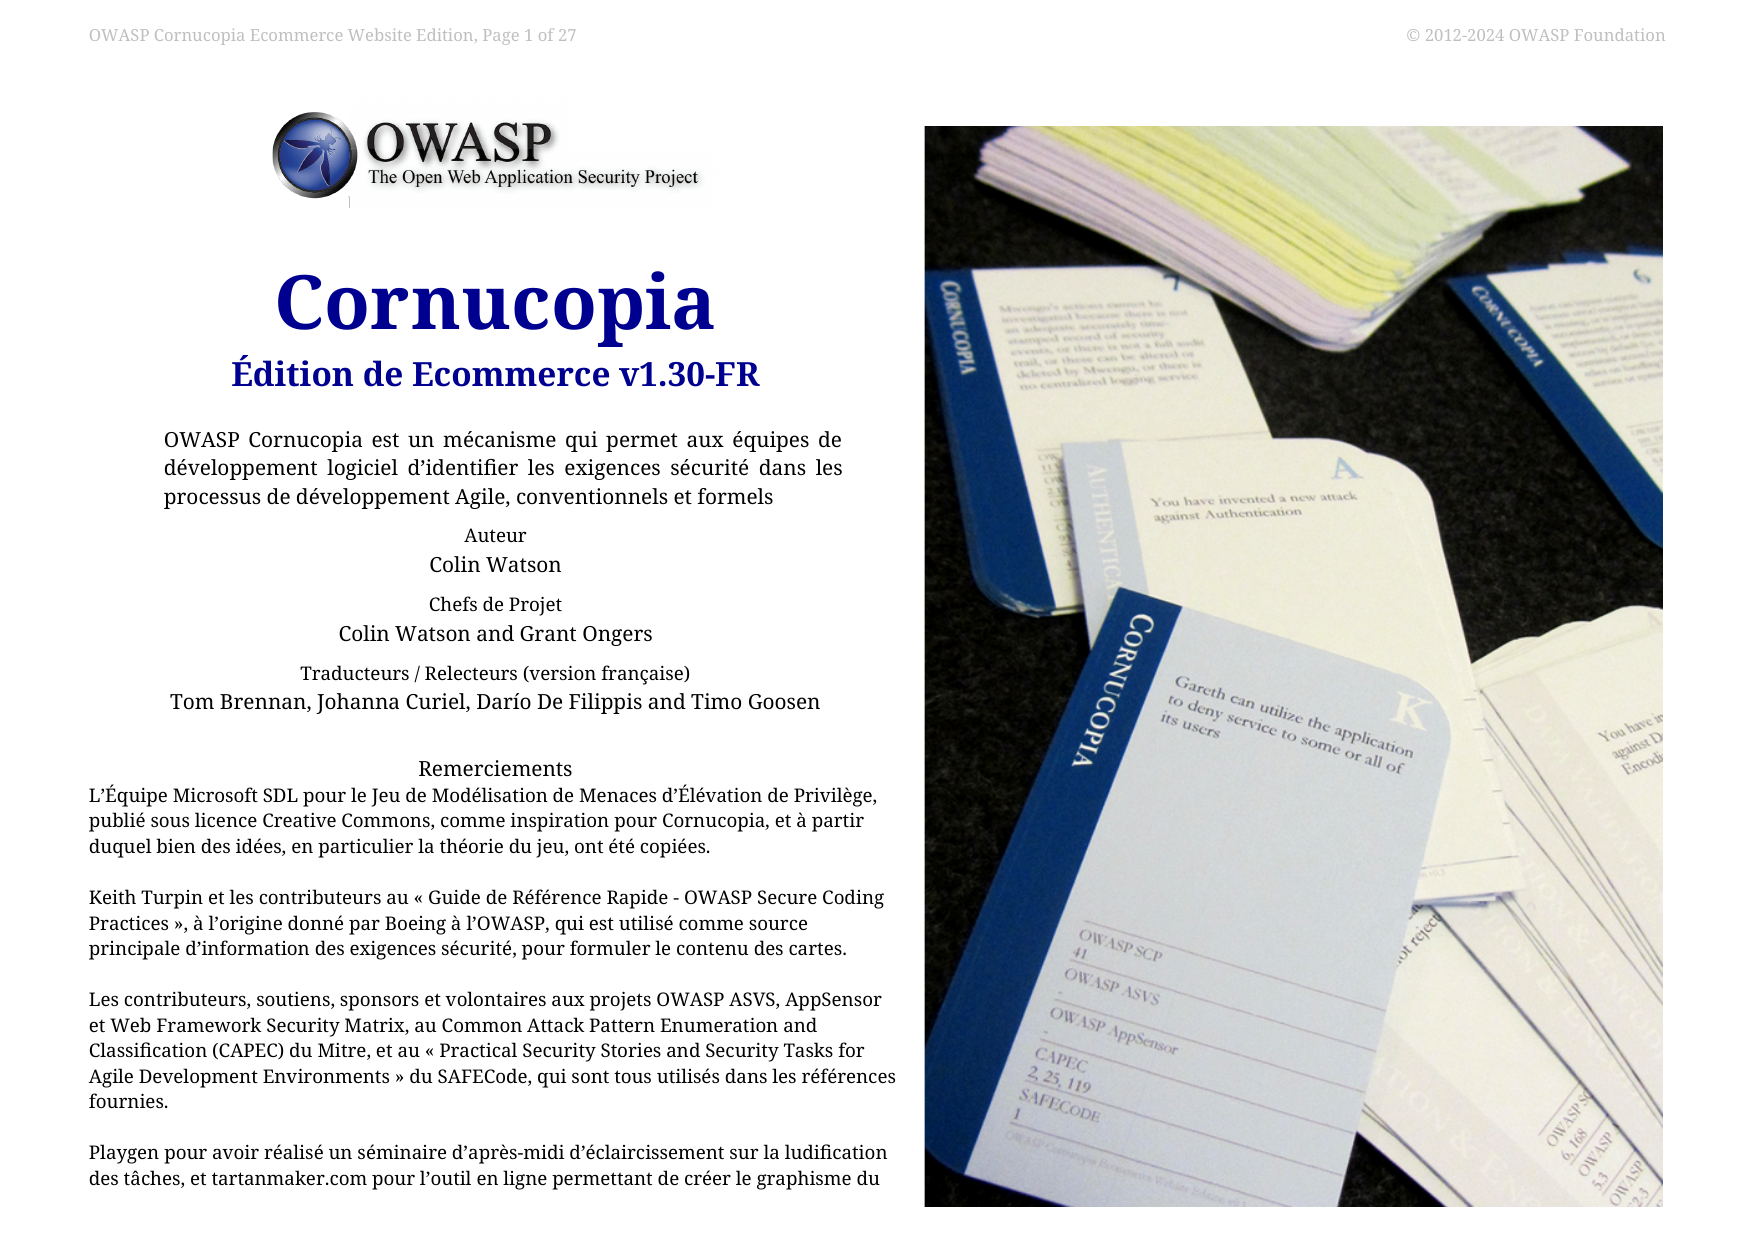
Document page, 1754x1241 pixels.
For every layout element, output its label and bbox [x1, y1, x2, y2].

table_header [78, 98, 913, 1206]
picture [924, 126, 1663, 1207]
table_header [913, 98, 1677, 1206]
